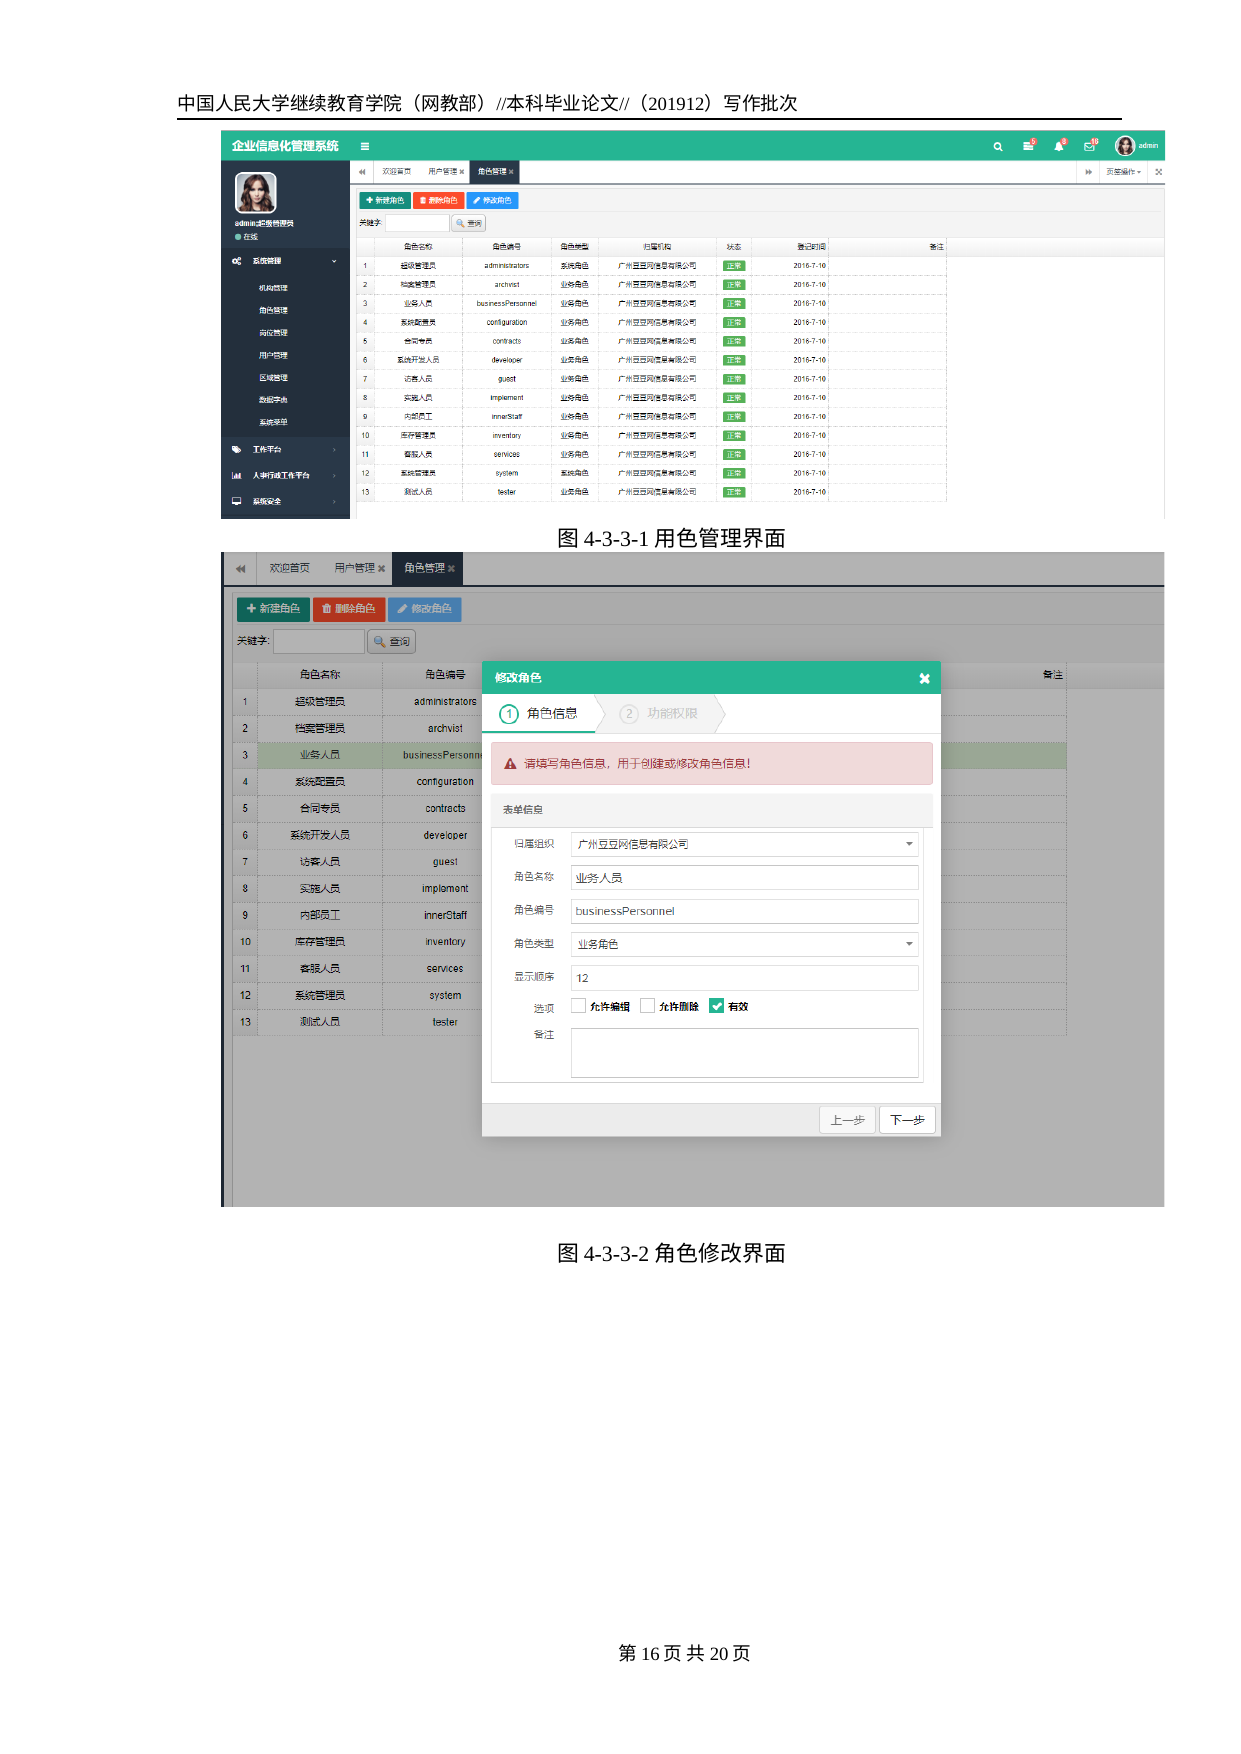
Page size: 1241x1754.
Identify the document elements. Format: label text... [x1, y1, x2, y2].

picture [221, 552, 1165, 1207]
text 图4-3-3-1 用色管理界面 [177, 520, 1122, 553]
picture [221, 130, 1166, 519]
text 图4-3-3-2 角色修改界面 [177, 1235, 1122, 1268]
